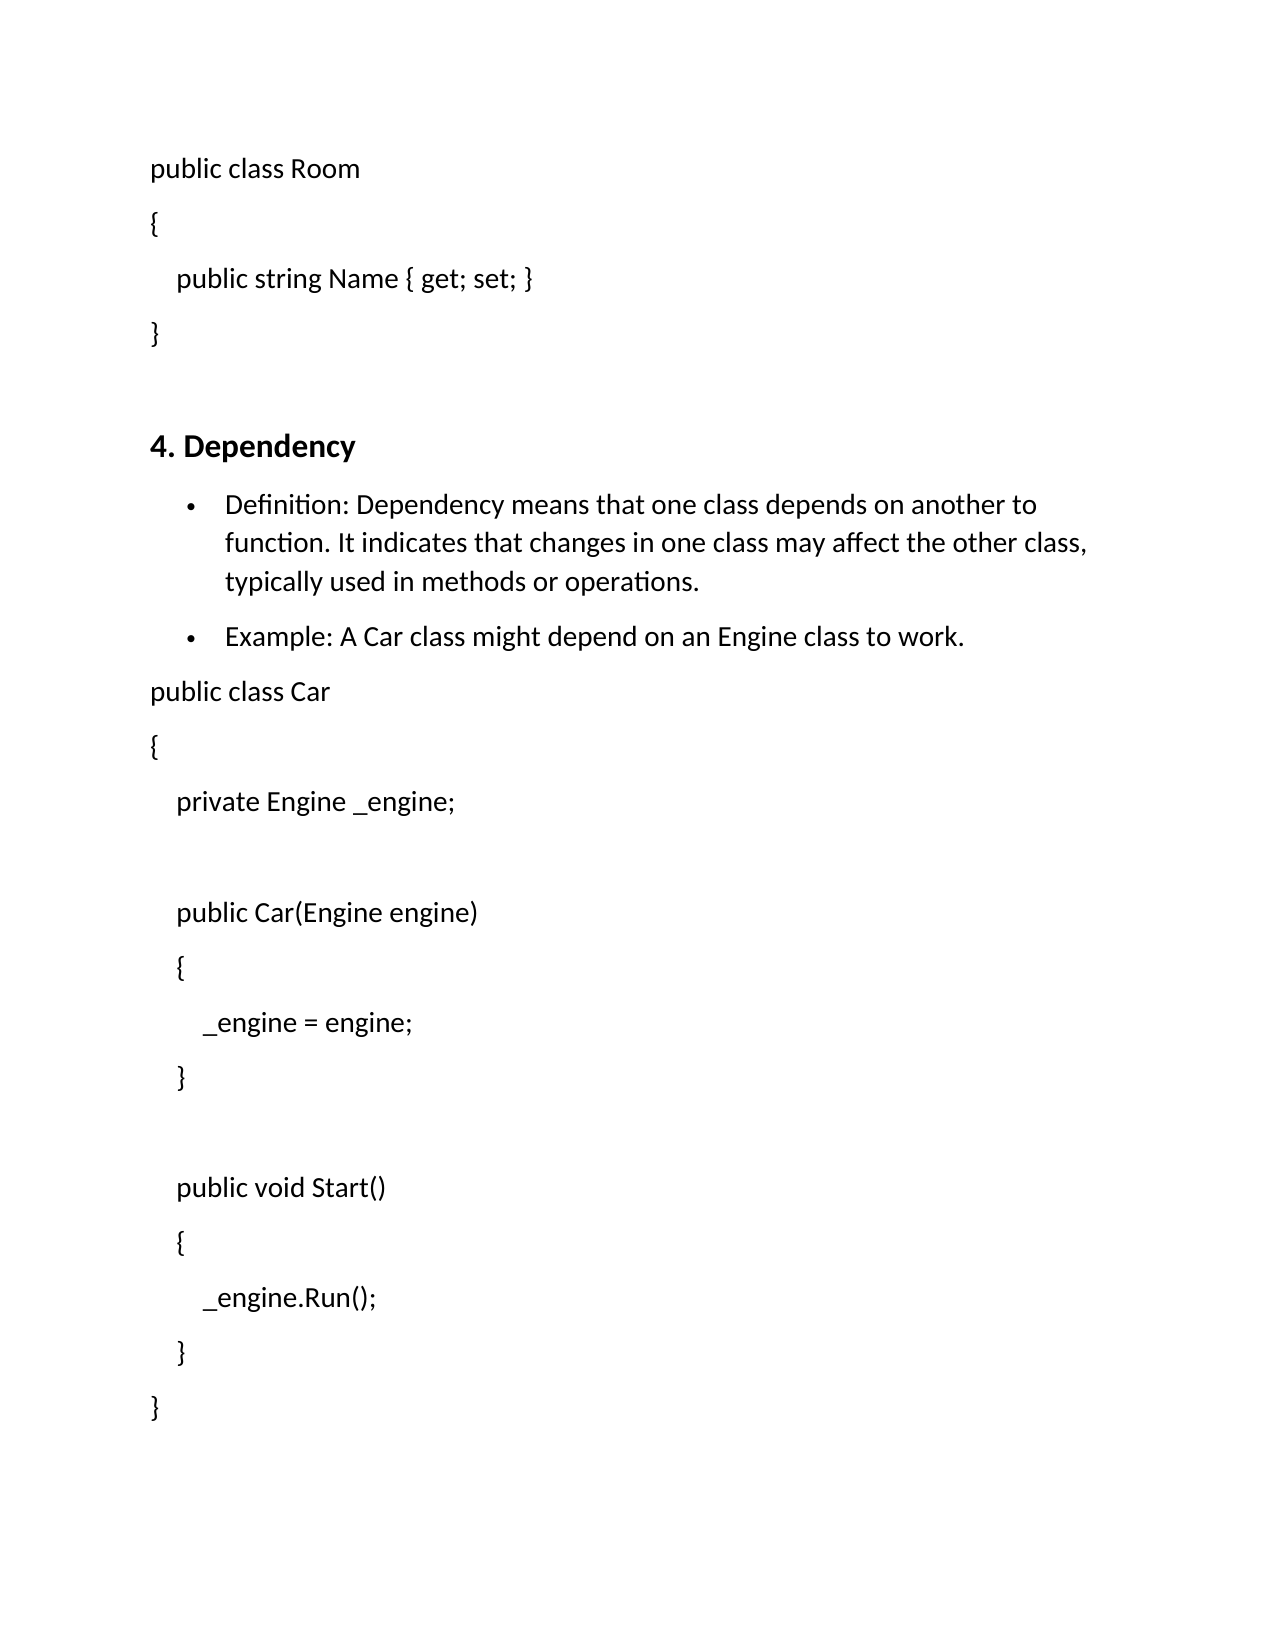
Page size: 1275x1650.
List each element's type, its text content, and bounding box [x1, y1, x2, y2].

list Example: A Car class might depend on an Engine class to work. [187, 618, 1125, 654]
text _engine = engine; [150, 1004, 1125, 1039]
text } [150, 315, 1125, 351]
list Definition: Dependency means that one class depends on another to function. It indicates that changes in one class may affect the other class, typically used in methods or operations. [187, 486, 1125, 599]
text } [150, 1059, 1125, 1094]
text { [150, 728, 1125, 764]
text } [150, 1389, 1125, 1425]
text { [150, 205, 1125, 241]
text } [150, 1334, 1125, 1370]
text public Car(Engine engine) [150, 894, 1125, 929]
text _engine.Run(); [150, 1279, 1125, 1315]
text public string Name { get; set; } [150, 260, 1125, 296]
text { [150, 949, 1125, 984]
text private Engine _engine; [150, 783, 1125, 819]
text public class Room [150, 150, 1125, 186]
text { [150, 1224, 1125, 1260]
text public void Start() [150, 1169, 1125, 1205]
text 4. Dependency [150, 426, 1125, 466]
text public class Car [150, 673, 1125, 709]
